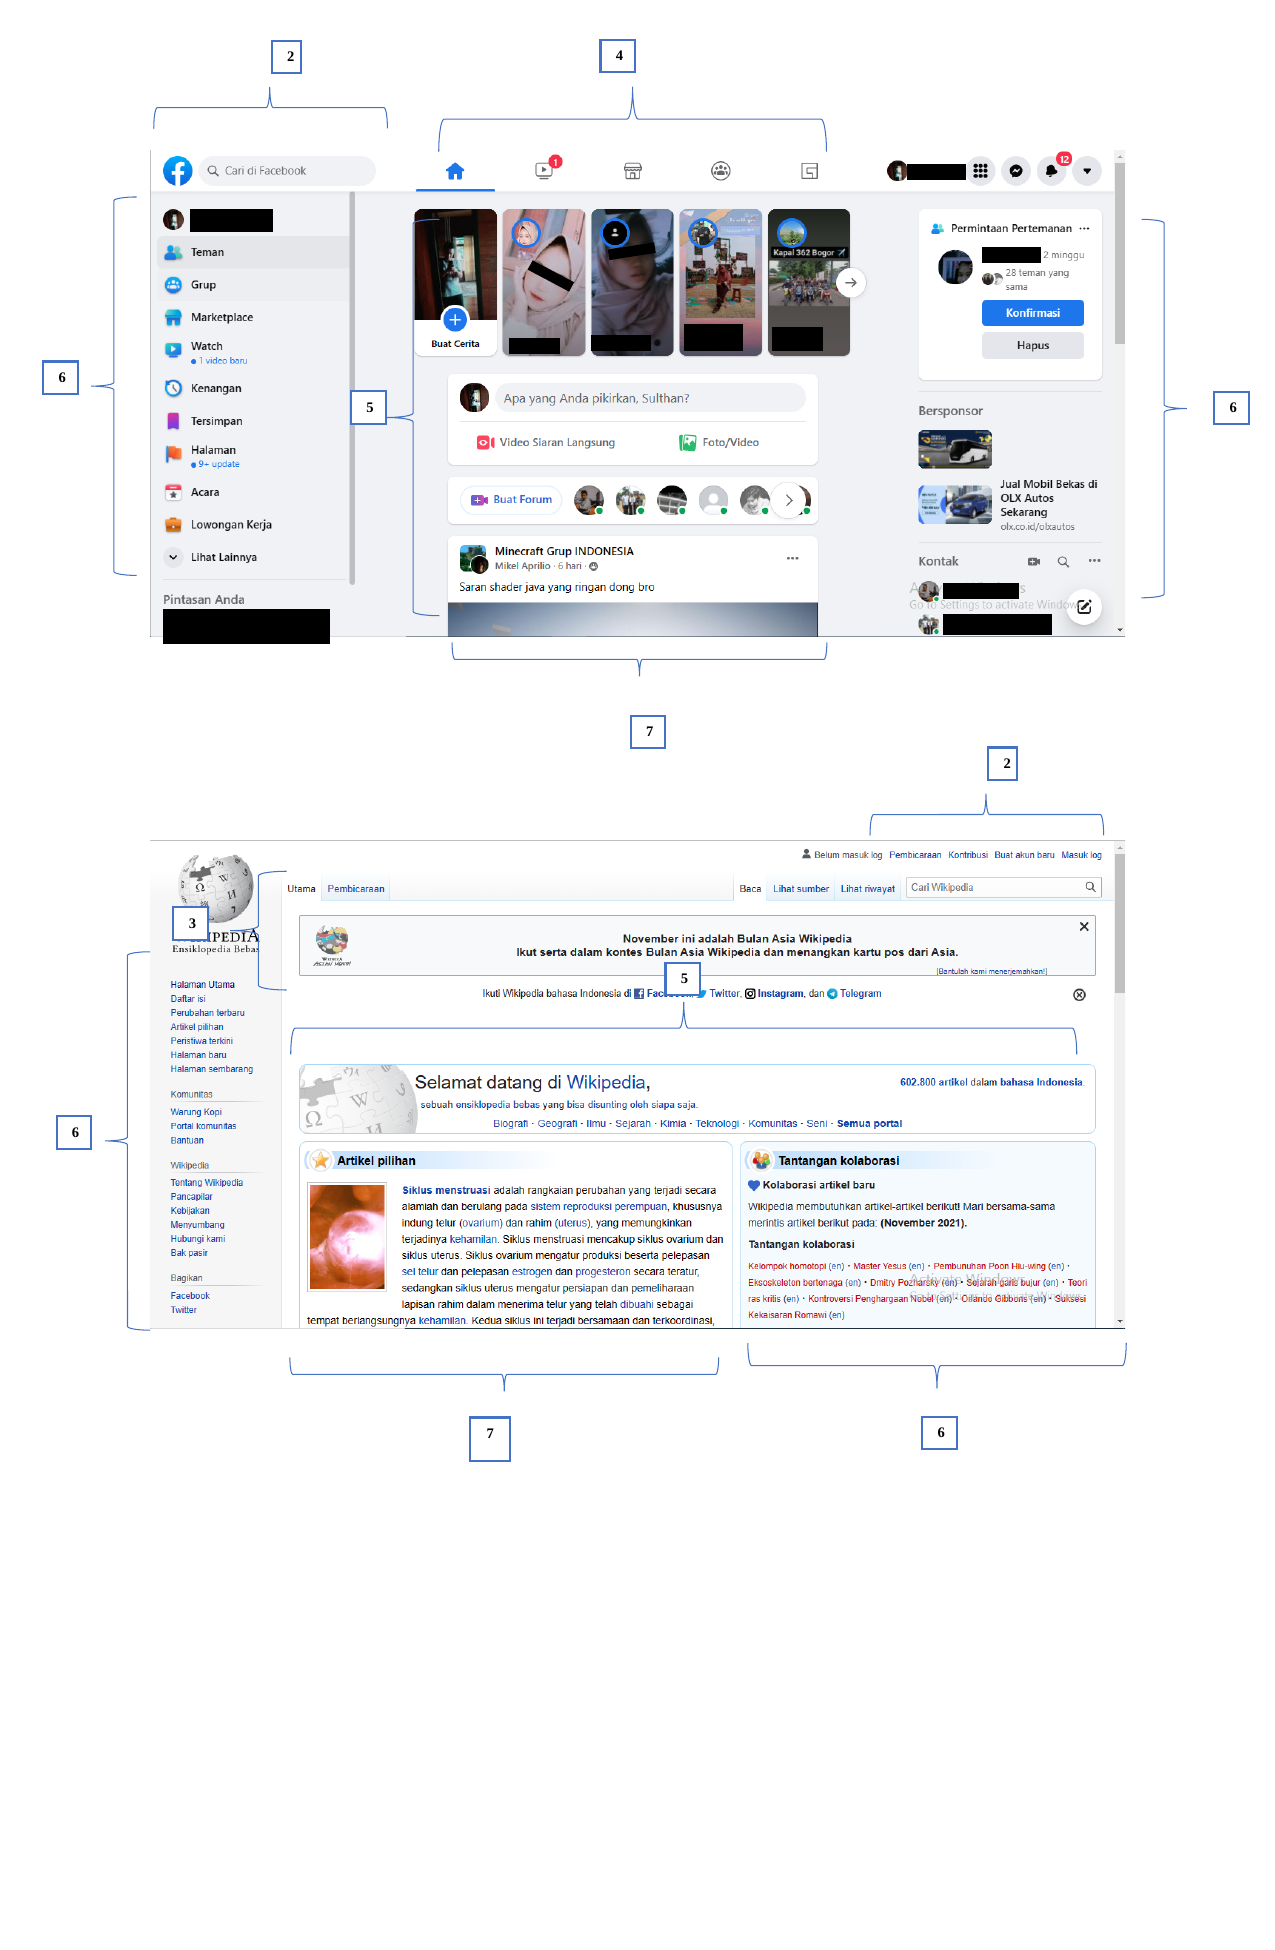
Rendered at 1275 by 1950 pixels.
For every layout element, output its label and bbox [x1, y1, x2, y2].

picture [150, 840, 1125, 1329]
picture [150, 150, 1125, 637]
